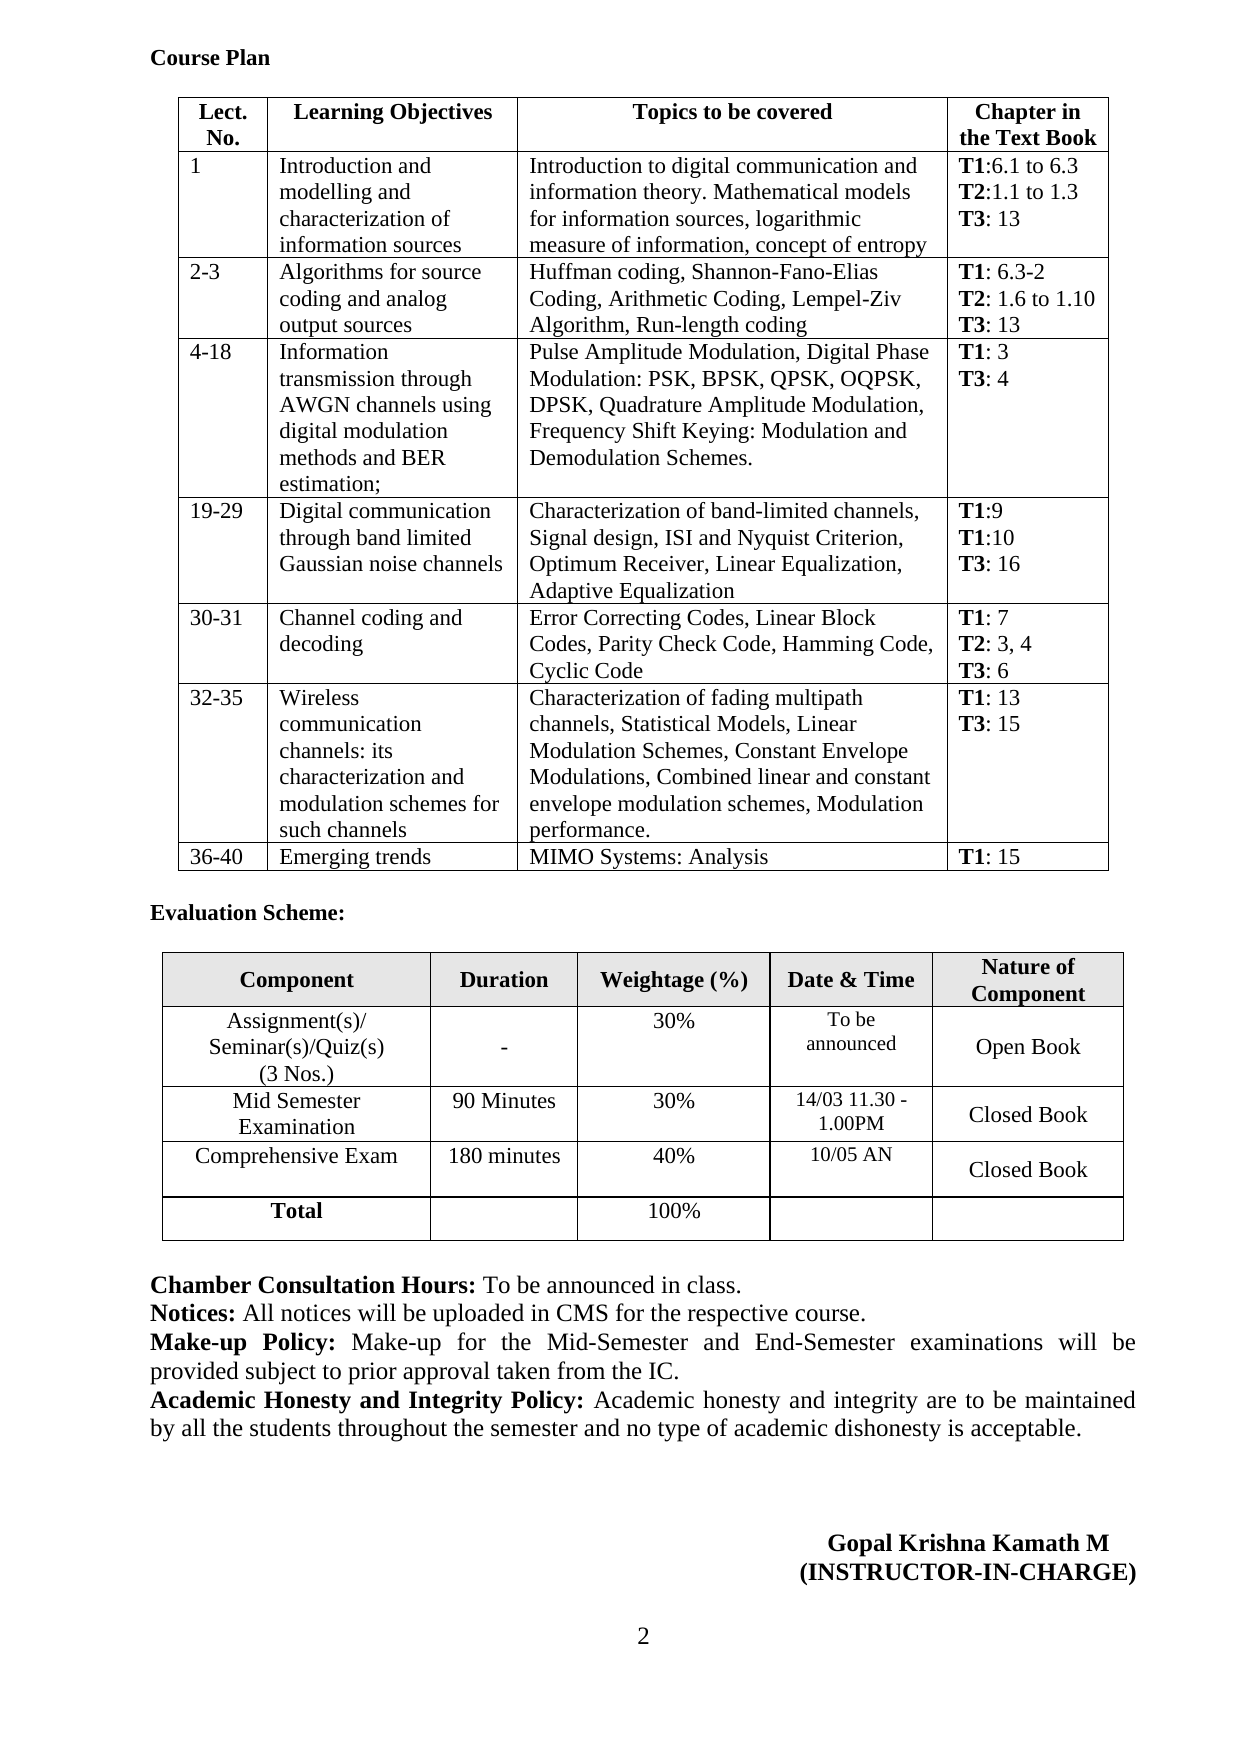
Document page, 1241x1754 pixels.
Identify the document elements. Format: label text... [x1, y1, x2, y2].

table_cell 30-31 [179, 604, 267, 683]
table_cell T1: 7 T2: 3, 4 T3: 6 [948, 604, 1108, 683]
table_cell Emerging trends [268, 843, 517, 870]
table_cell Pulse Amplitude Modulation, Digital Phase Modulation: PSK, BPSK, QPSK, OQPSK, DPSK, Quadrature Amplitude Modulation, Frequency Shift Keying: Modulation and Demodulation Schemes. [518, 339, 947, 497]
table_cell T1:6.1 to 6.3 T2:1.1 to 1.3 T3: 13 [948, 152, 1108, 257]
text Notices: All notices will be uploaded in CMS for the respective course. [150, 1298, 1137, 1327]
table_cell T1: 6.3-2 T2: 1.6 to 1.10 T3: 13 [948, 258, 1108, 337]
table_cell Introduction to digital communication and information theory. Mathematical models for information sources, logarithmic measure of information, concept of entropy [518, 152, 947, 257]
table_header Topics to be covered [518, 98, 947, 151]
table_cell Channel coding and decoding [268, 604, 517, 683]
table_cell [771, 1198, 932, 1240]
table_cell Error Correcting Codes, Linear Block Codes, Parity Check Code, Hamming Code, Cyclic Code [518, 604, 947, 683]
table_cell T1:9 T1:10 T3: 16 [948, 498, 1108, 603]
table_cell 30% [578, 1087, 769, 1141]
table_header Component [163, 953, 430, 1006]
table_cell 4-18 [179, 339, 267, 497]
table_cell 1 [179, 152, 267, 257]
text Academic Honesty and Integrity Policy: Academic honesty and integrity are to be maintained by all the students throughout the semester and no type of academic dishonesty is acceptable. [150, 1385, 1137, 1442]
text (INSTRUCTOR-IN-CHARGE) [150, 1557, 1137, 1586]
table_header Learning Objectives [268, 98, 517, 151]
table_cell Comprehensive Exam [163, 1142, 430, 1196]
table_cell 180 minutes [431, 1142, 577, 1196]
table_header Lect. No. [179, 98, 267, 151]
table_cell Huffman coding, Shannon-Fano-Elias Coding, Arithmetic Coding, Lempel-Ziv Algorithm, Run-length coding [518, 258, 947, 337]
table_cell To be announced [771, 1007, 932, 1086]
table_cell [933, 1198, 1123, 1240]
table_cell 2-3 [179, 258, 267, 337]
table_cell Wireless communication channels: its characterization and modulation schemes for such channels [268, 684, 517, 842]
table_cell Closed Book [933, 1087, 1123, 1141]
table_cell 19-29 [179, 498, 267, 603]
table_cell Introduction and modelling and characterization of information sources [268, 152, 517, 257]
table_cell Total [163, 1198, 430, 1240]
table_header Date & Time [771, 953, 932, 1006]
table_cell Characterization of band-limited channels, Signal design, ISI and Nyquist Criterion, Optimum Receiver, Linear Equalization, Adaptive Equalization [518, 498, 947, 603]
table_cell [431, 1198, 577, 1240]
table_cell 40% [578, 1142, 769, 1196]
text Chamber Consultation Hours: To be announced in class. [150, 1270, 1137, 1298]
table_cell 36-40 [179, 843, 267, 870]
table_cell Mid Semester Examination [163, 1087, 430, 1141]
text Gopal Krishna Kamath M [150, 1528, 1137, 1557]
table_cell T1: 15 [948, 843, 1108, 870]
text Evaluation Scheme: [150, 899, 1137, 926]
table_cell Characterization of fading multipath channels, Statistical Models, Linear Modulation Schemes, Constant Envelope Modulations, Combined linear and constant envelope modulation schemes, Modulation performance. [518, 684, 947, 842]
table_cell T1: 3 T3: 4 [948, 339, 1108, 497]
table_cell MIMO Systems: Analysis [518, 843, 947, 870]
table_cell 30% [578, 1007, 769, 1086]
table_header Nature of Component [933, 953, 1123, 1006]
table_cell - [431, 1007, 577, 1086]
table_header Weightage (%) [578, 953, 769, 1006]
table_cell Open Book [933, 1007, 1123, 1086]
table_cell Digital communication through band limited Gaussian noise channels [268, 498, 517, 603]
table_cell Algorithms for source coding and analog output sources [268, 258, 517, 337]
table_header Duration [431, 953, 577, 1006]
table_cell 32-35 [179, 684, 267, 842]
text Make-up Policy: Make-up for the Mid-Semester and End-Semester examinations will be provided subject to prior approval taken from the IC. [150, 1327, 1137, 1385]
table_cell Closed Book [933, 1142, 1123, 1196]
table_cell T1: 13 T3: 15 [948, 684, 1108, 842]
table_cell Information transmission through AWGN channels using digital modulation methods and BER estimation; [268, 339, 517, 497]
table_cell Assignment(s)/ Seminar(s)/Quiz(s) (3 Nos.) [163, 1007, 430, 1086]
text Course Plan [150, 44, 1137, 71]
table_cell 14/03 11.30 - 1.00PM [771, 1087, 932, 1141]
table_header Chapter in the Text Book [948, 98, 1108, 151]
table_cell 100% [578, 1198, 769, 1240]
table_cell 10/05 AN [771, 1142, 932, 1196]
table_cell 90 Minutes [431, 1087, 577, 1141]
